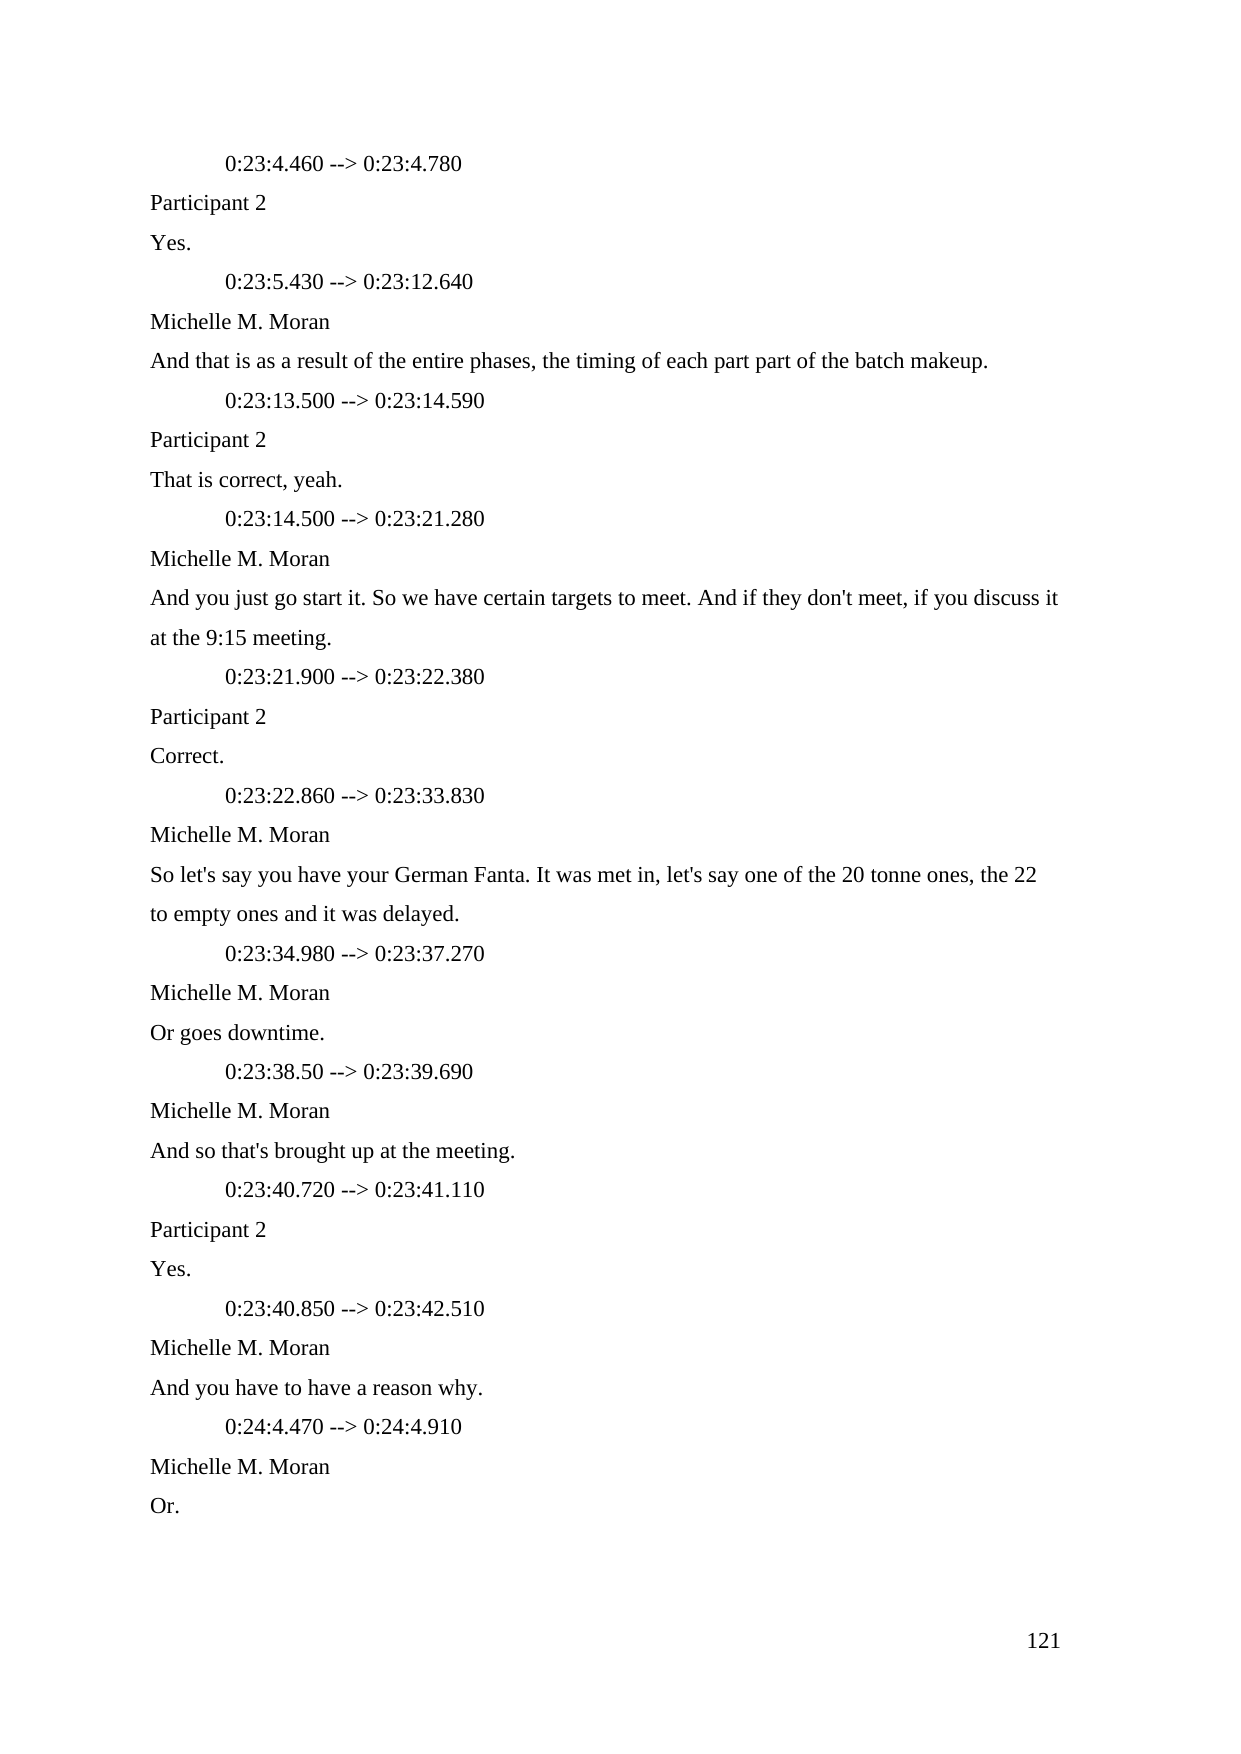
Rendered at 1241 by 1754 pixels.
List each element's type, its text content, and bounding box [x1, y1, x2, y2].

text 0:23:40.720 --> 0:23:41.110 Participant 2 Yes. [150, 1176, 1061, 1282]
text 0:23:38.50 --> 0:23:39.690 Michelle M. Moran And so that's brought up at the meeting. [150, 1058, 1061, 1163]
text 0:23:4.460 --> 0:23:4.780 Participant 2 Yes. [150, 150, 1061, 255]
text 0:23:34.980 --> 0:23:37.270 Michelle M. Moran Or goes downtime. [150, 939, 1061, 1045]
text 0:23:5.430 --> 0:23:12.640 Michelle M. Moran And that is as a result of the entire phases, the timing of each part part of the batch makeup. [150, 268, 1061, 374]
text 0:23:22.860 --> 0:23:33.830 Michelle M. Moran So let's say you have your German Fanta. It was met in, let's say one of the 20 tonne ones, the 22 to empty ones and it was delayed. [150, 782, 1061, 926]
text 0:24:4.470 --> 0:24:4.910 Michelle M. Moran Or. [150, 1413, 1061, 1519]
text 0:23:14.500 --> 0:23:21.280 Michelle M. Moran And you just go start it. So we have certain targets to meet. And if they don't meet, if you discuss it at the 9:15 meeting. [150, 505, 1061, 650]
text 0:23:21.900 --> 0:23:22.380 Participant 2 Correct. [150, 663, 1061, 768]
text 0:23:13.500 --> 0:23:14.590 Participant 2 That is correct, yeah. [150, 387, 1061, 492]
text 0:23:40.850 --> 0:23:42.510 Michelle M. Moran And you have to have a reason why. [150, 1295, 1061, 1400]
